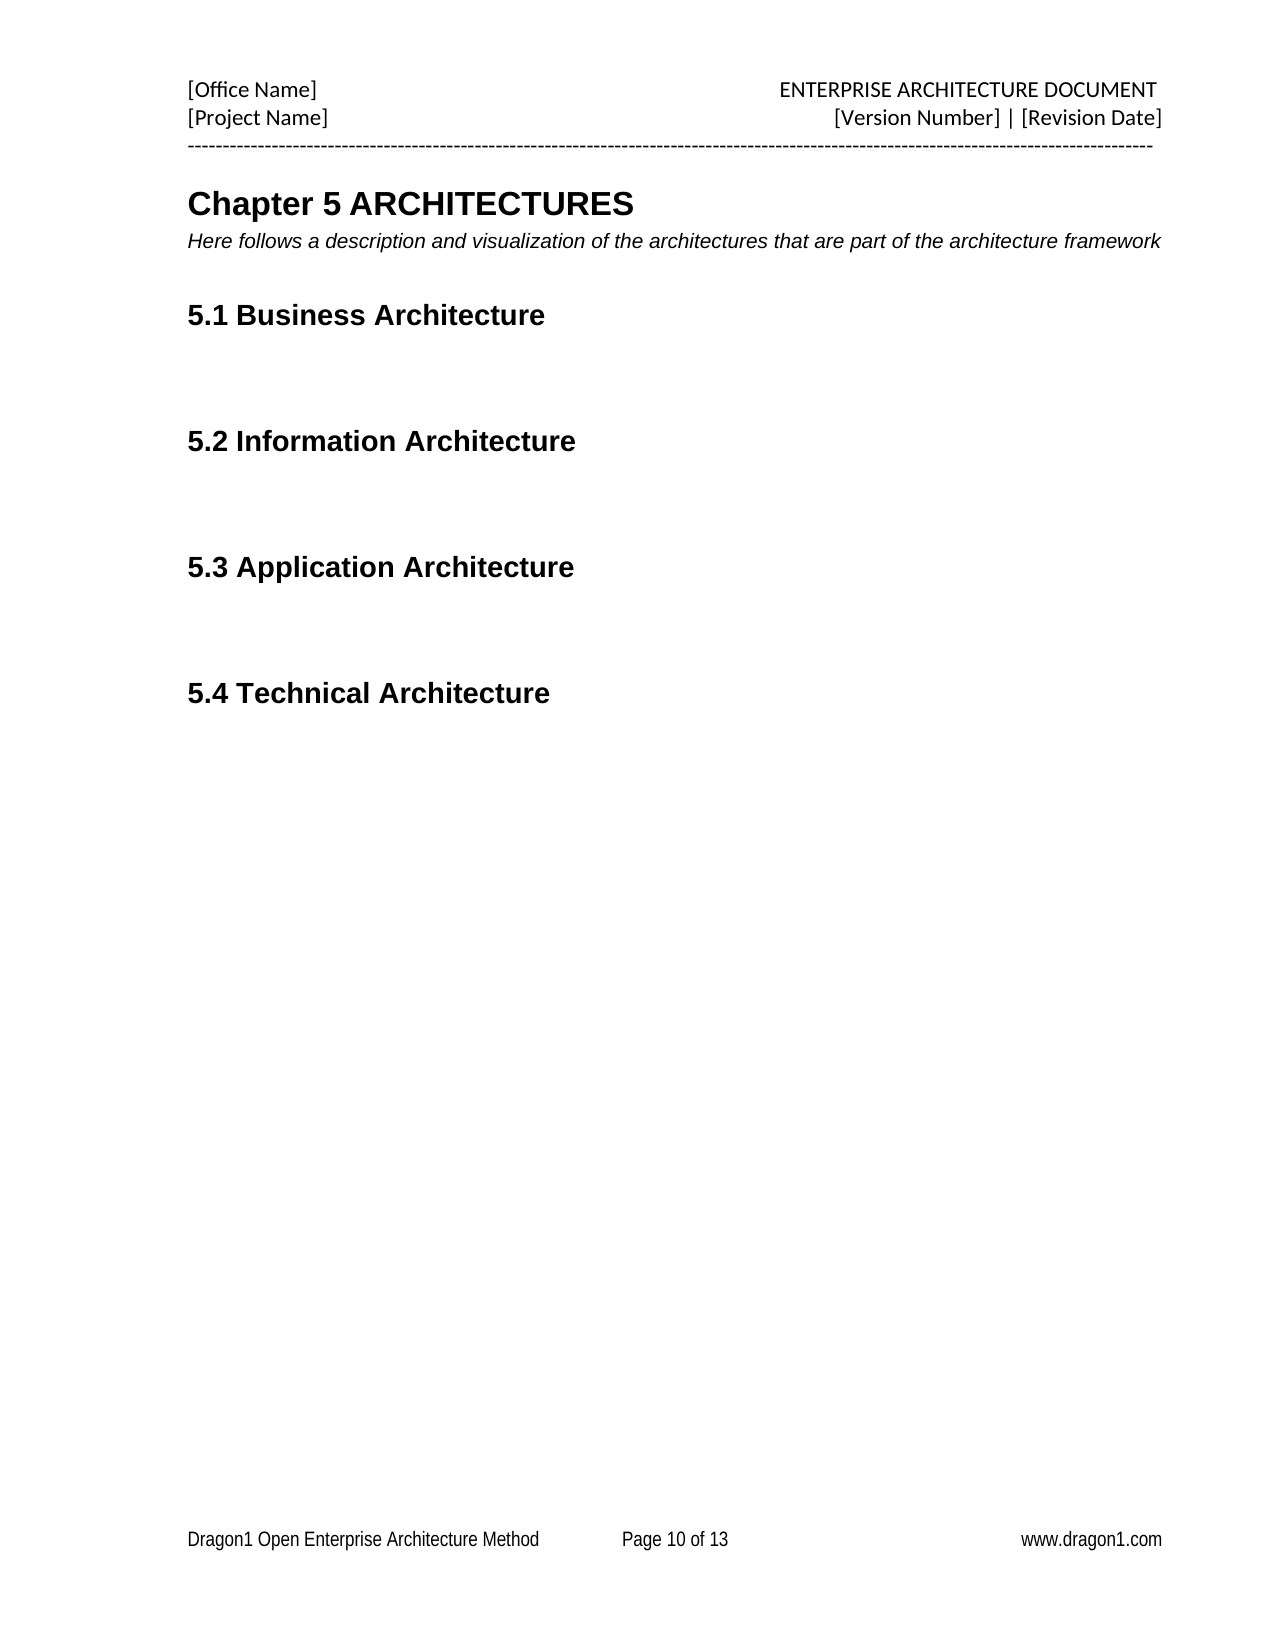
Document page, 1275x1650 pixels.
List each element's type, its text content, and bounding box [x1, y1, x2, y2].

subtitle 5.4 Technical Architecture [187, 676, 1172, 710]
subtitle 5.3 Application Architecture [187, 550, 1172, 583]
subtitle 5.1 Business Architecture [187, 297, 1172, 331]
subtitle 5.2 Information Architecture [187, 424, 1172, 457]
subtitle Chapter 5 ARCHITECTURES [187, 184, 1172, 222]
text Here follows a description and visualization of the architectures that are part of the architecture framework [187, 229, 1172, 253]
